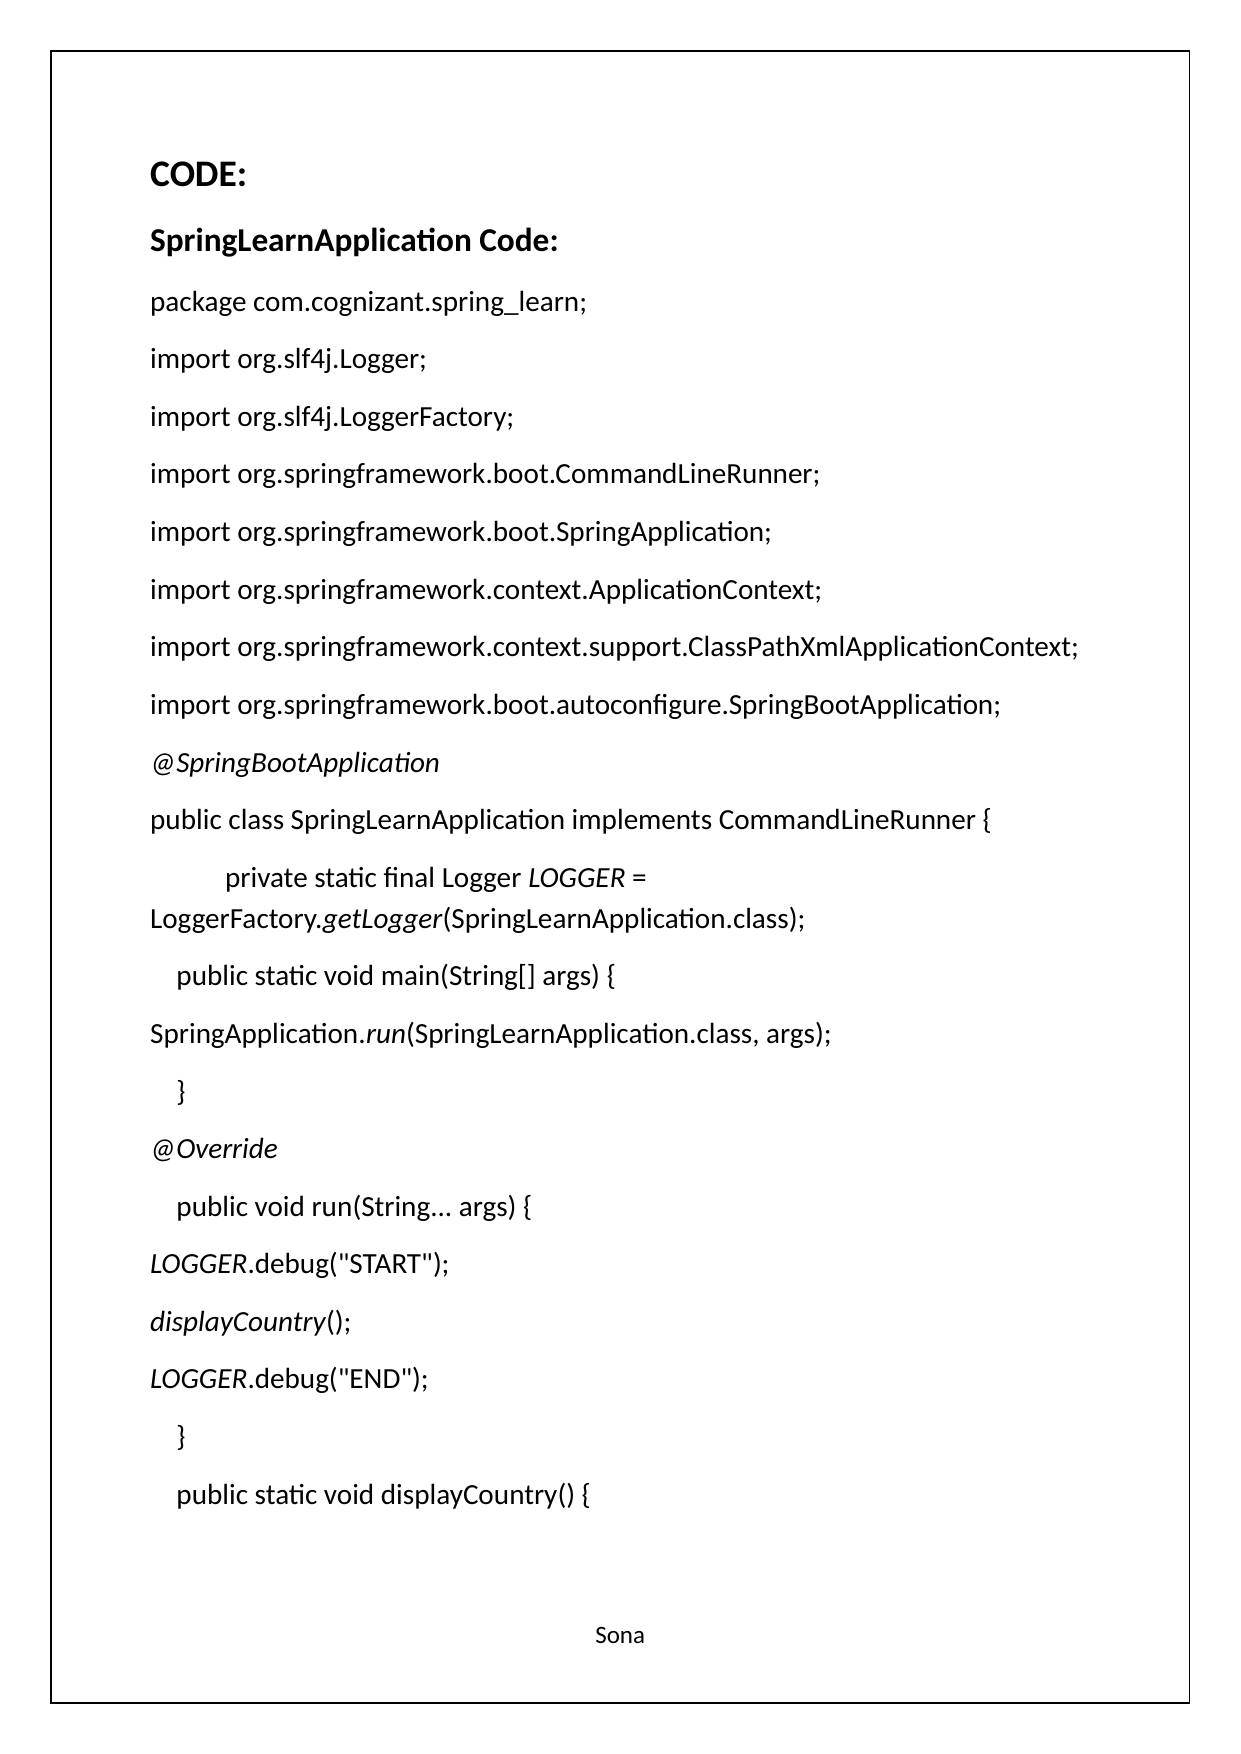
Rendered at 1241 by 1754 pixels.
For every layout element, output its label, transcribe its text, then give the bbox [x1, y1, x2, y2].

text public static void displayCountry() { [150, 1476, 1090, 1511]
text } [150, 1418, 1090, 1454]
text import org.springframework.context.ApplicationContext; [150, 571, 1090, 606]
text import org.springframework.boot.CommandLineRunner; [150, 456, 1090, 491]
text public static void main(String[] args) { [150, 957, 1090, 993]
text public class SpringLearnApplication implements CommandLineRunner { [150, 801, 1090, 837]
text } [150, 1073, 1090, 1108]
text @SpringBootApplication [150, 744, 1090, 779]
text SpringLearnApplication Code: [150, 219, 1090, 260]
text import org.slf4j.Logger; [150, 340, 1090, 376]
text import org.springframework.boot.SpringApplication; [150, 513, 1090, 549]
text import org.springframework.boot.autoconfigure.SpringBootApplication; [150, 686, 1090, 722]
text LOGGER.debug("END"); [150, 1361, 1090, 1396]
text LOGGER.debug("START"); [150, 1245, 1090, 1281]
text displayCountry(); [150, 1303, 1090, 1339]
text @Override [150, 1130, 1090, 1166]
text import org.slf4j.LoggerFactory; [150, 398, 1090, 434]
text public void run(String... args) { [150, 1188, 1090, 1223]
text CODE: [150, 150, 1090, 196]
text SpringApplication.run(SpringLearnApplication.class, args); [150, 1015, 1090, 1051]
text import org.springframework.context.support.ClassPathXmlApplicationContext; [150, 628, 1090, 664]
text private static final Logger LOGGER = LoggerFactory.getLogger(SpringLearnApplication.class); [150, 859, 1090, 935]
text package com.cognizant.spring_learn; [150, 283, 1090, 318]
